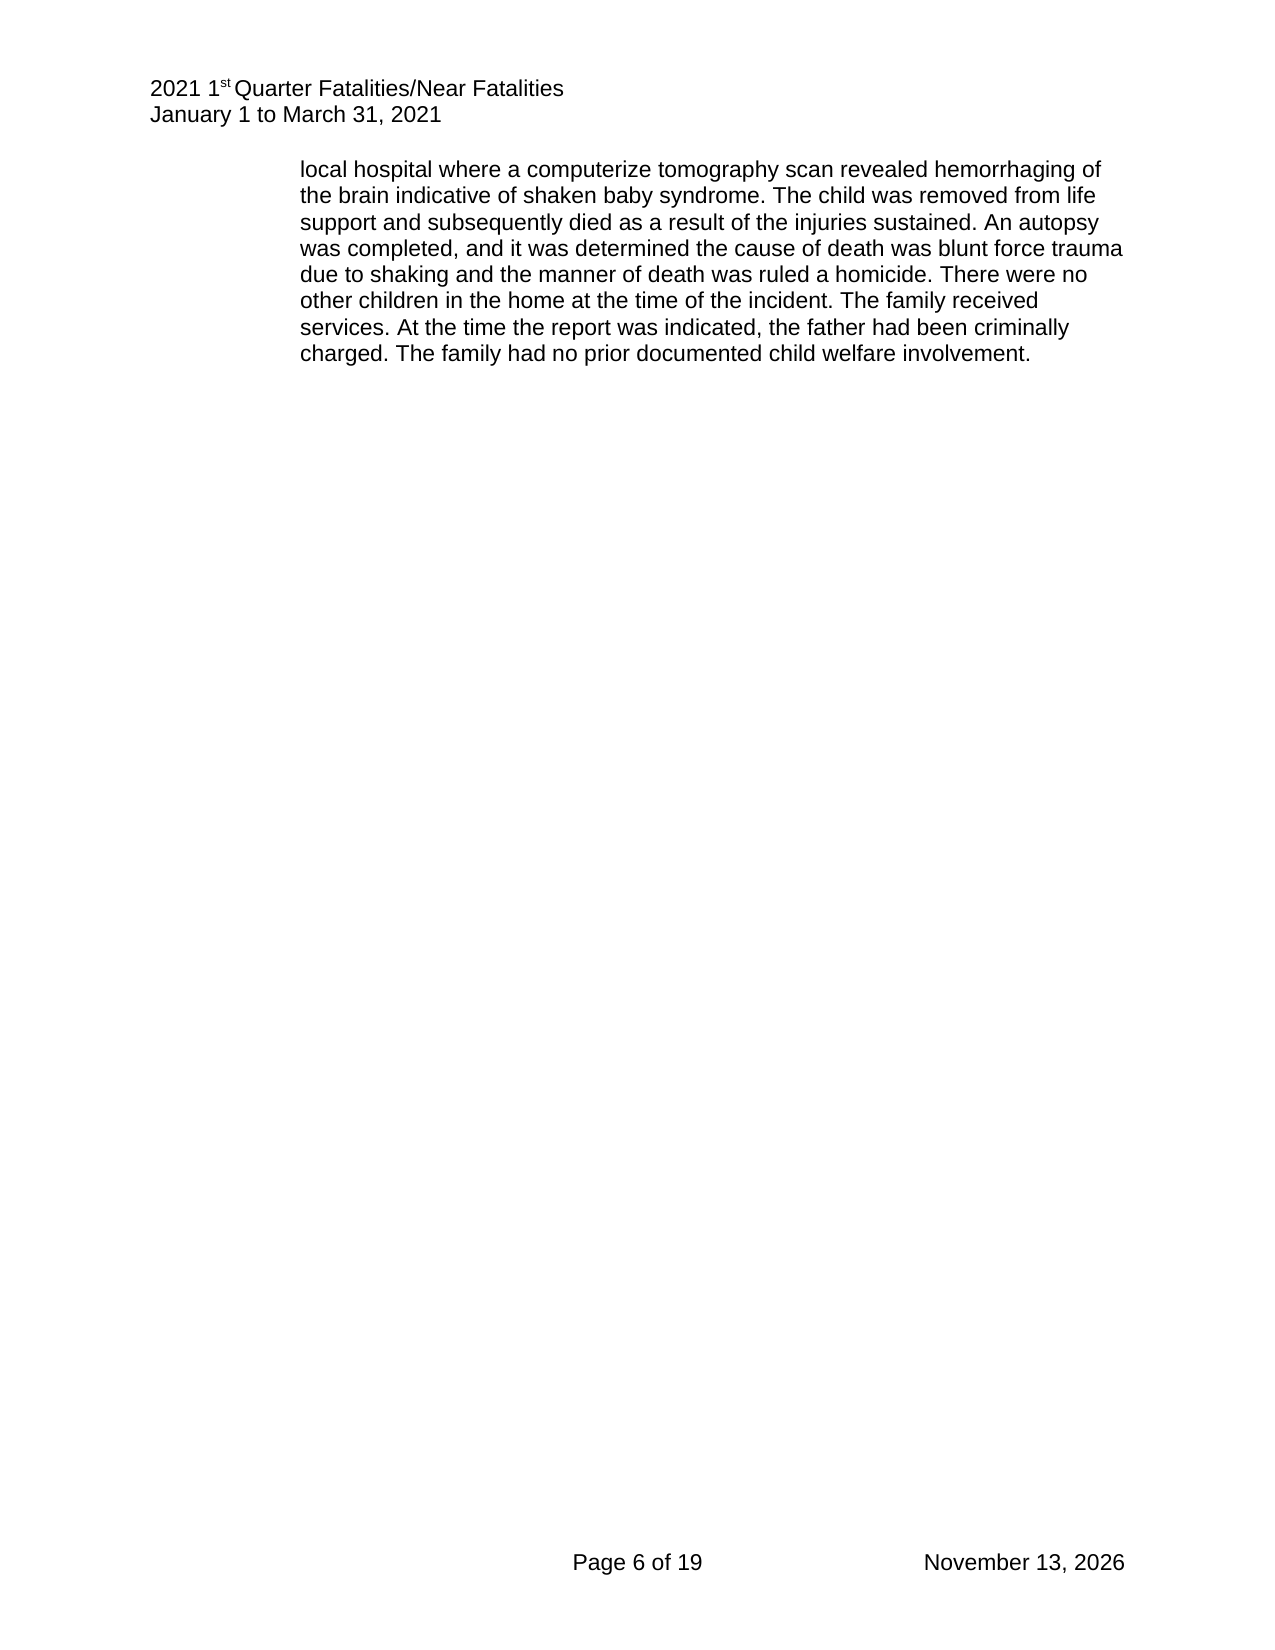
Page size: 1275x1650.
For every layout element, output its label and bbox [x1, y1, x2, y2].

list [262, 156, 1125, 367]
